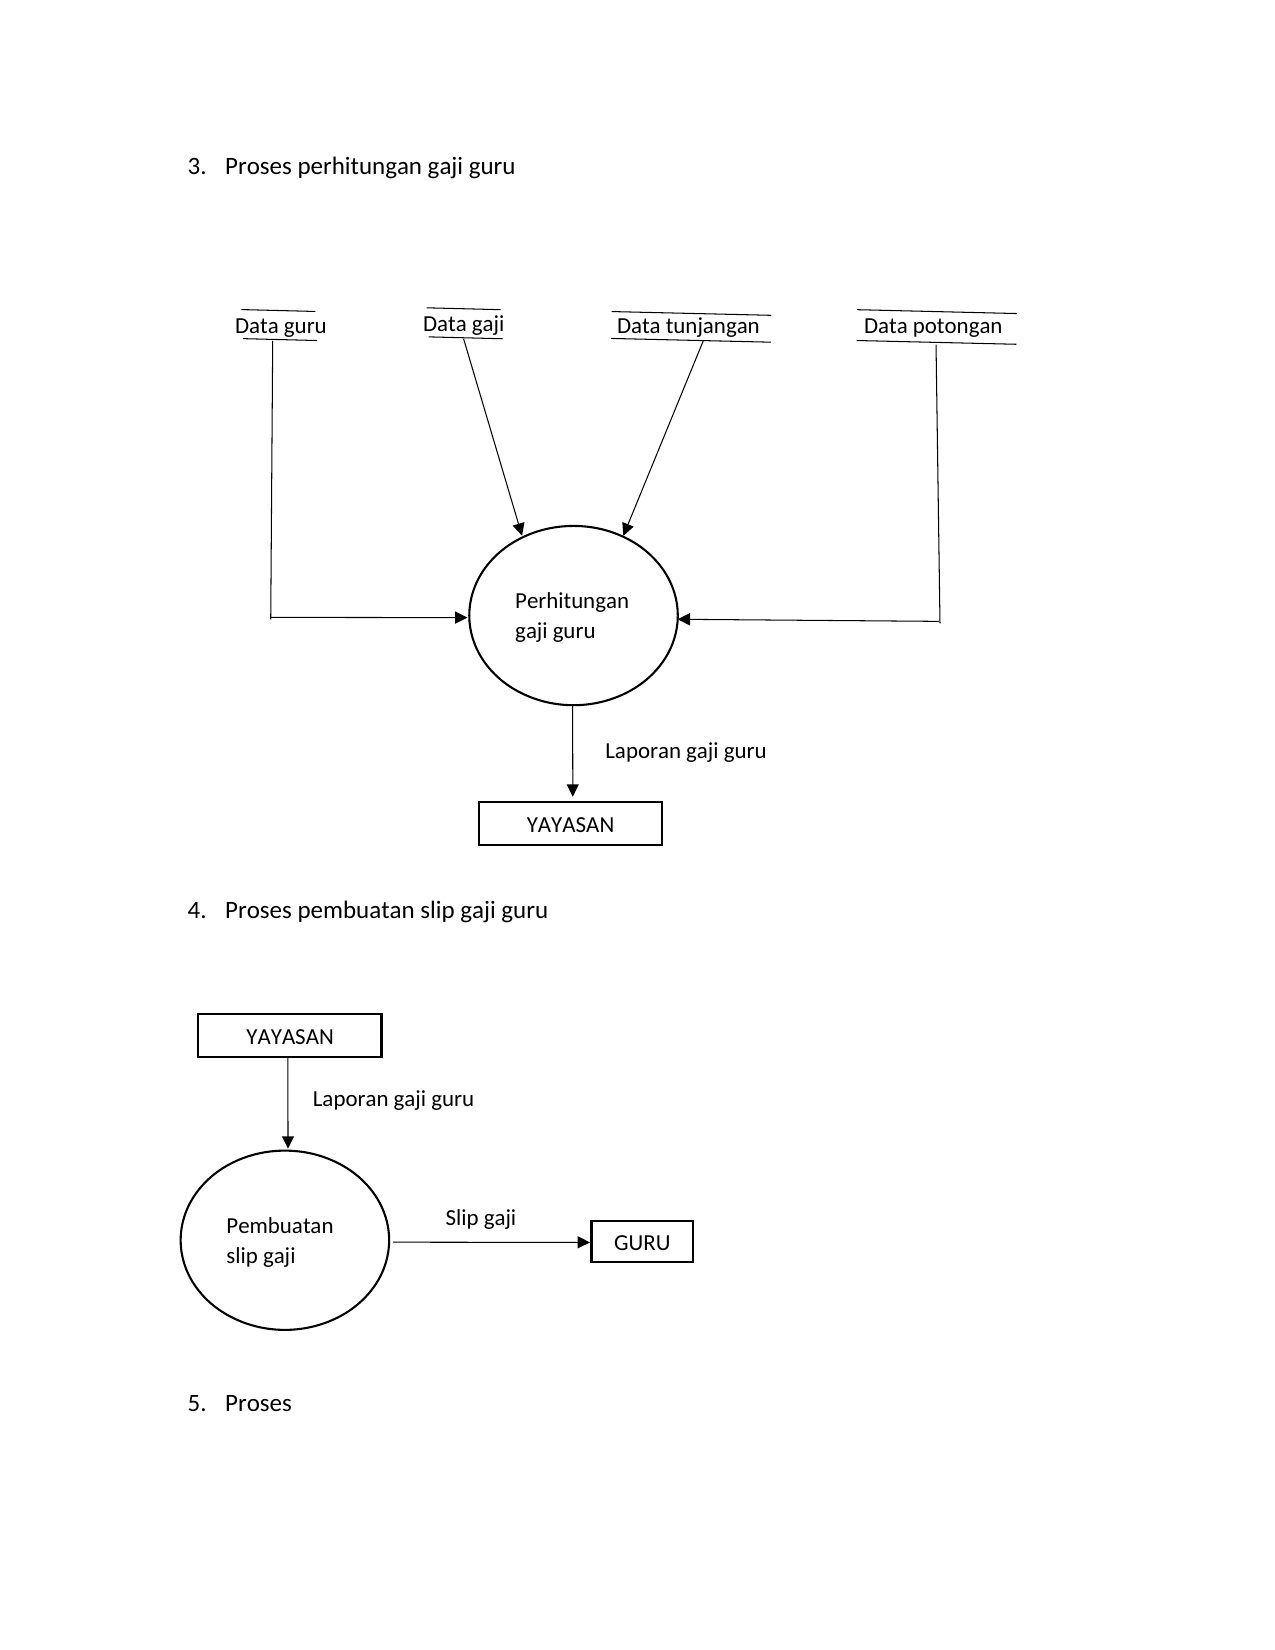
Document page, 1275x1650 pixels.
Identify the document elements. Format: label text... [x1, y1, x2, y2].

list Proses [187, 1387, 1125, 1418]
list Proses pembuatan slip gaji guru [187, 894, 1125, 924]
list Proses perhitungan gaji guru [187, 150, 1125, 181]
